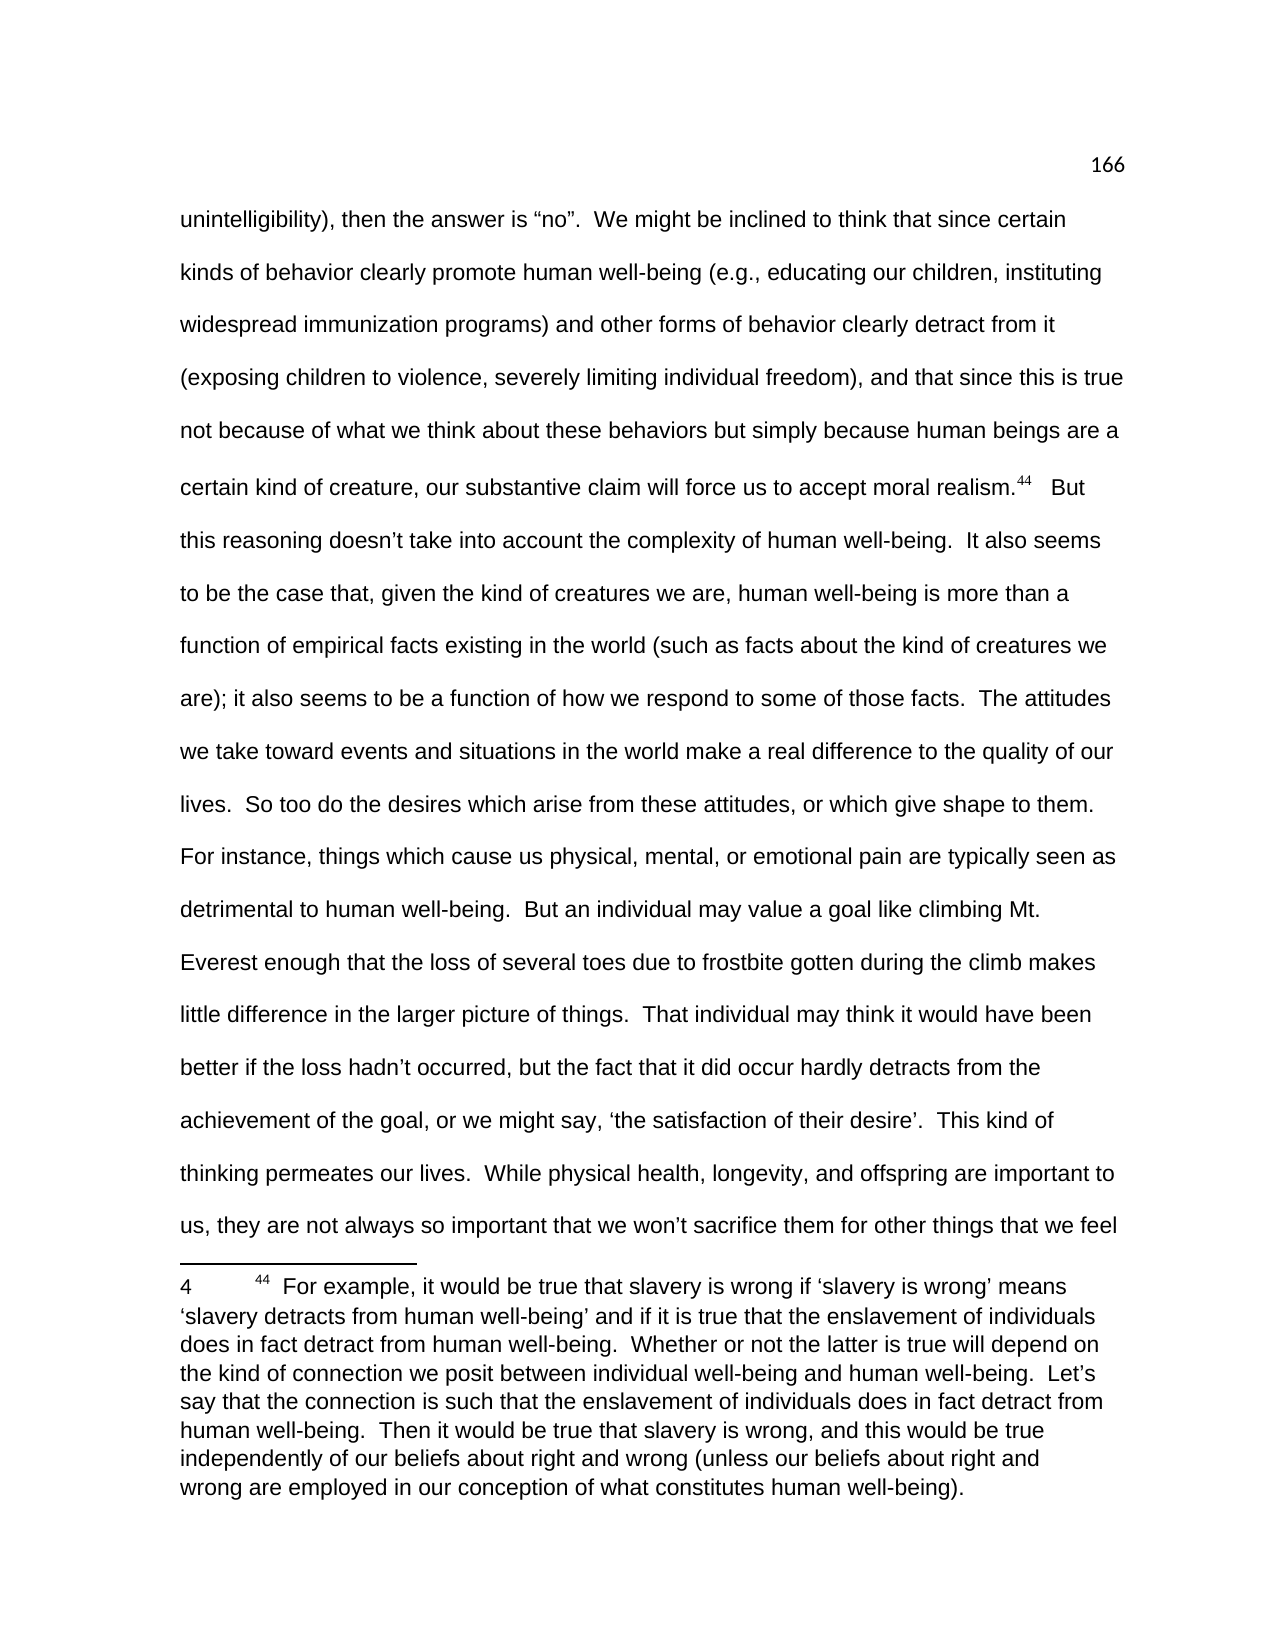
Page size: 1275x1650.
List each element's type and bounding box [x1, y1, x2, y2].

text [180, 206, 1125, 1239]
